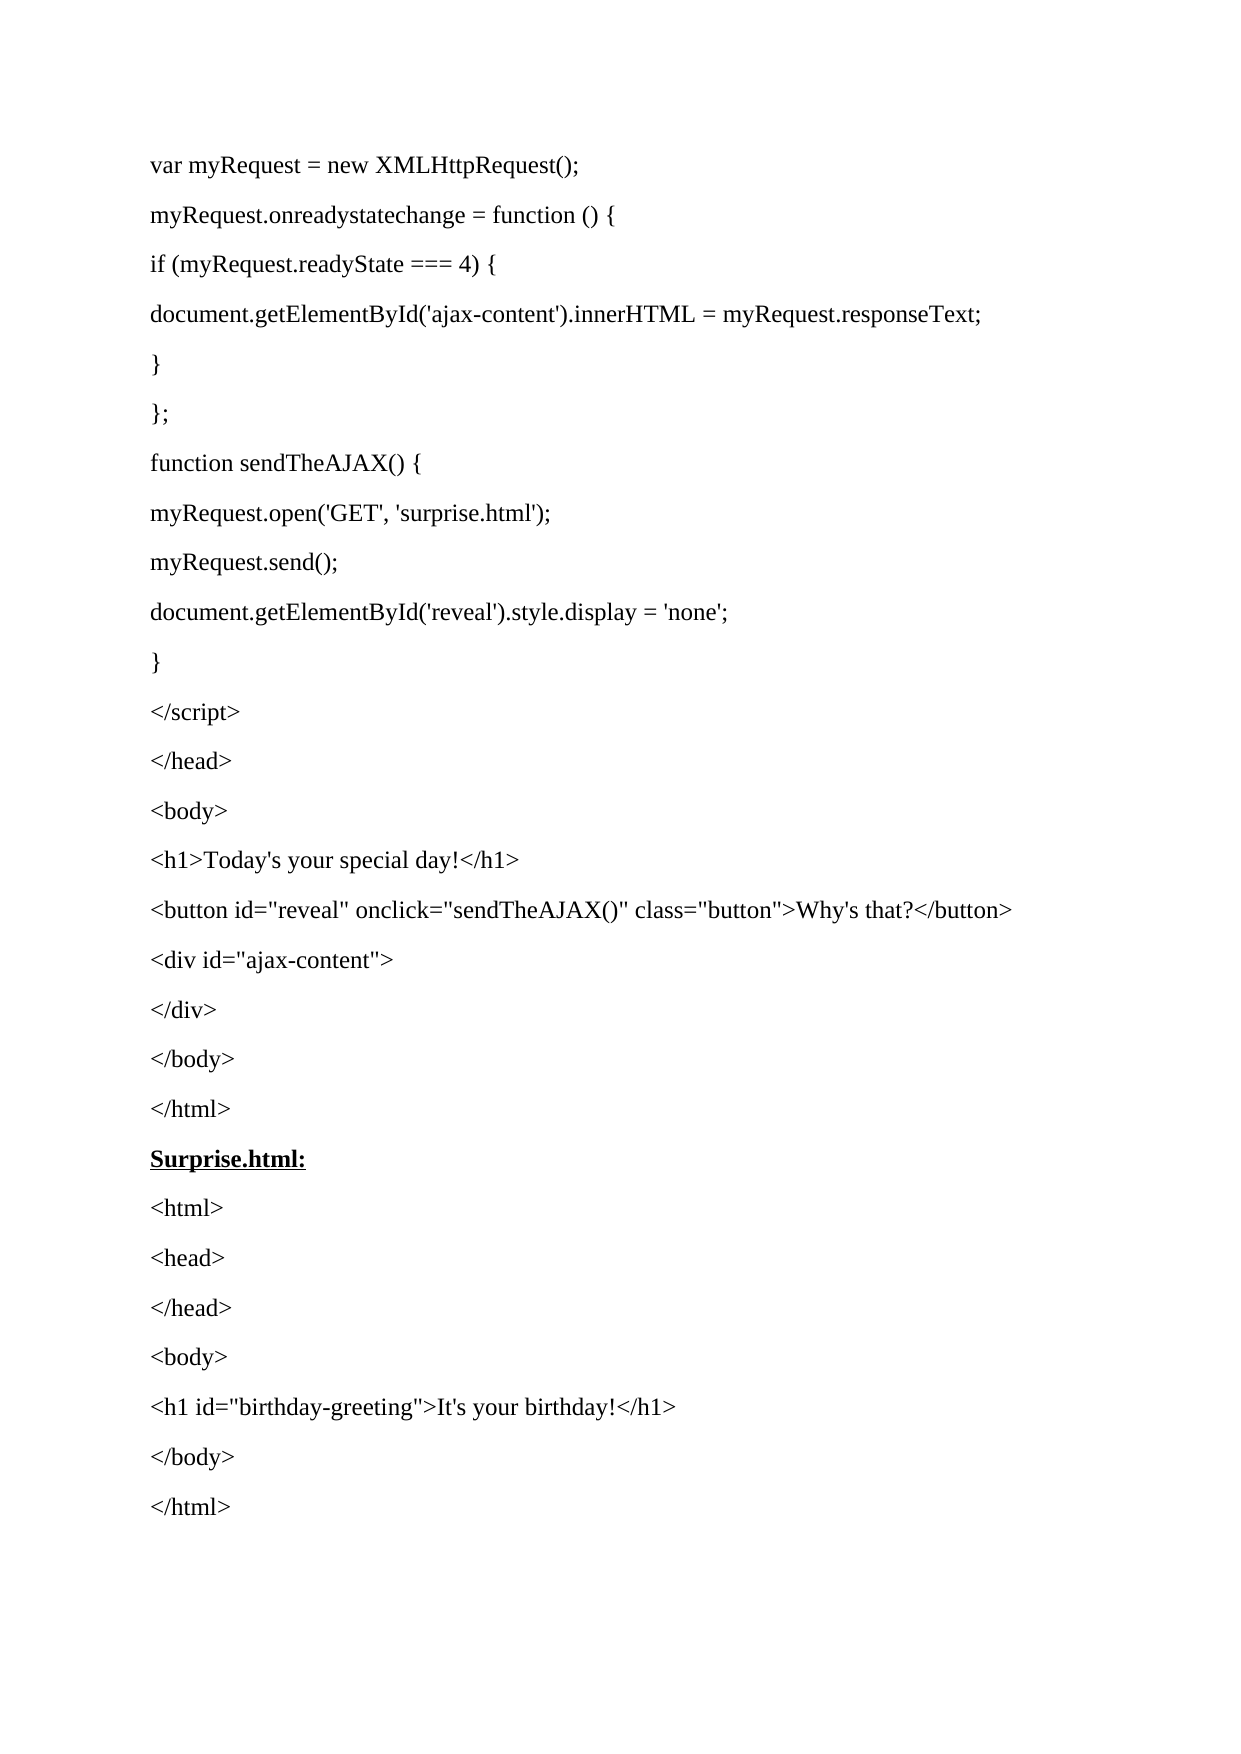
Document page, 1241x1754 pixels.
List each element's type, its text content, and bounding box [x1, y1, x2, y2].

text </div> [150, 995, 1181, 1023]
text <h1 id="birthday-greeting">It's your birthday!</h1> [150, 1392, 1181, 1421]
text var myRequest = new XMLHttpRequest(); [150, 150, 1181, 179]
text function sendTheAJAX() { [150, 448, 1181, 477]
text </body> [150, 1044, 1181, 1073]
text <head> [150, 1243, 1181, 1272]
text }; [150, 398, 1181, 427]
text </head> [150, 746, 1181, 775]
text Surprise.html: [150, 1144, 1181, 1172]
text <body> [150, 1342, 1181, 1371]
text <button id="reveal" onclick="sendTheAJAX()" class="button">Why's that?</button> [150, 895, 1181, 924]
text <body> [150, 796, 1181, 825]
text document.getElementById('ajax-content').innerHTML = myRequest.responseText; [150, 299, 1181, 328]
text </html> [150, 1094, 1181, 1123]
text </html> [150, 1492, 1181, 1520]
text </head> [150, 1293, 1181, 1322]
text if (myRequest.readyState === 4) { [150, 249, 1181, 278]
text myRequest.send(); [150, 547, 1181, 576]
text document.getElementById('reveal').style.display = 'none'; [150, 597, 1181, 626]
text <div id="ajax-content"> [150, 945, 1181, 974]
text </body> [150, 1442, 1181, 1471]
text <html> [150, 1193, 1181, 1222]
text myRequest.onreadystatechange = function () { [150, 200, 1181, 228]
text <h1>Today's your special day!</h1> [150, 846, 1181, 874]
text myRequest.open('GET', 'surprise.html'); [150, 498, 1181, 527]
text } [150, 349, 1181, 377]
text } [150, 647, 1181, 676]
text </script> [150, 697, 1181, 725]
